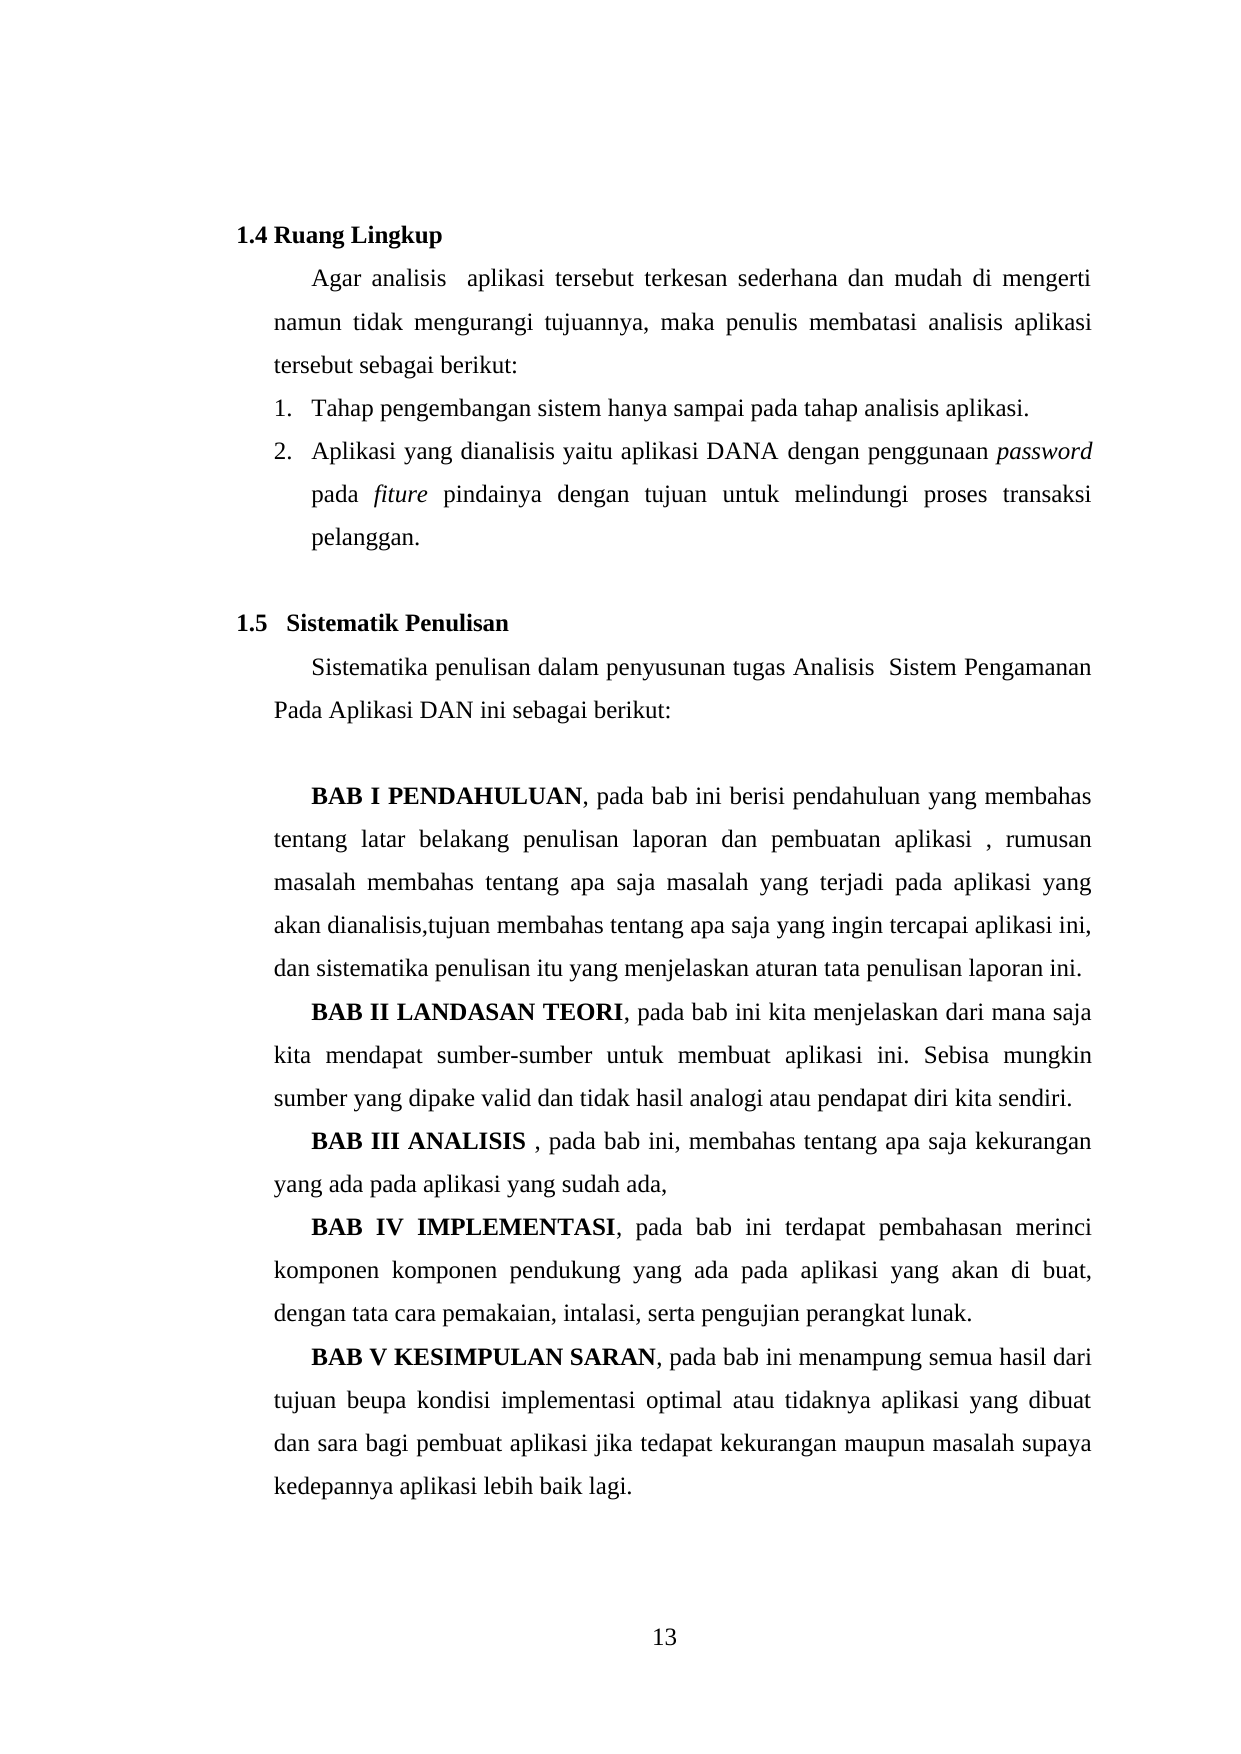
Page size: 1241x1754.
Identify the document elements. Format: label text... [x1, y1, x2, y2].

list BAB I PENDAHULUAN, pada bab ini berisi pendahuluan yang membahas tentang latar belakang penulisan laporan dan pembuatan aplikasi , rumusan masalah membahas tentang apa saja masalah yang terjadi pada aplikasi yang akan dianalisis,tujuan membahas tentang apa saja yang ingin tercapai aplikasi ini, dan sistematika penulisan itu yang menjelaskan aturan tata penulisan laporan ini. [274, 781, 1092, 982]
list BAB II LANDASAN TEORI, pada bab ini kita menjelaskan dari mana saja kita mendapat sumber-sumber untuk membuat aplikasi ini. Sebisa mungkin sumber yang dipake valid dan tidak hasil analogi atau pendapat diri kita sendiri. [274, 997, 1092, 1112]
list Aplikasi yang dianalisis yaitu aplikasi DANA dengan penggunaan password pada fiture pindainya dengan tujuan untuk melindungi proses transaksi pelanggan. [274, 436, 1092, 551]
list BAB III ANALISIS , pada bab ini, membahas tentang apa saja kekurangan yang ada pada aplikasi yang sudah ada, [274, 1126, 1092, 1198]
list BAB V KESIMPULAN SARAN, pada bab ini menampung semua hasil dari tujuan beupa kondisi implementasi optimal atau tidaknya aplikasi yang dibuat dan sara bagi pembuat aplikasi jika tedapat kekurangan maupun masalah supaya kedepannya aplikasi lebih baik lagi. [274, 1342, 1092, 1500]
list Agar analisis aplikasi tersebut terkesan sederhana dan mudah di mengerti namun tidak mengurangi tujuannya, maka penulis membatasi analisis aplikasi tersebut sebagai berikut: [274, 263, 1092, 378]
list Sistematik Penulisan [236, 608, 1092, 637]
list Ruang Lingkup [236, 220, 1092, 249]
list Sistematika penulisan dalam penyusunan tugas Analisis Sistem Pengamanan Pada Aplikasi DAN ini sebagai berikut: [274, 652, 1092, 723]
list Tahap pengembangan sistem hanya sampai pada tahap analisis aplikasi. [274, 393, 1092, 422]
list BAB IV IMPLEMENTASI, pada bab ini terdapat pembahasan merinci komponen komponen pendukung yang ada pada aplikasi yang akan di buat, dengan tata cara pemakaian, intalasi, serta pengujian perangkat lunak. [274, 1212, 1092, 1327]
